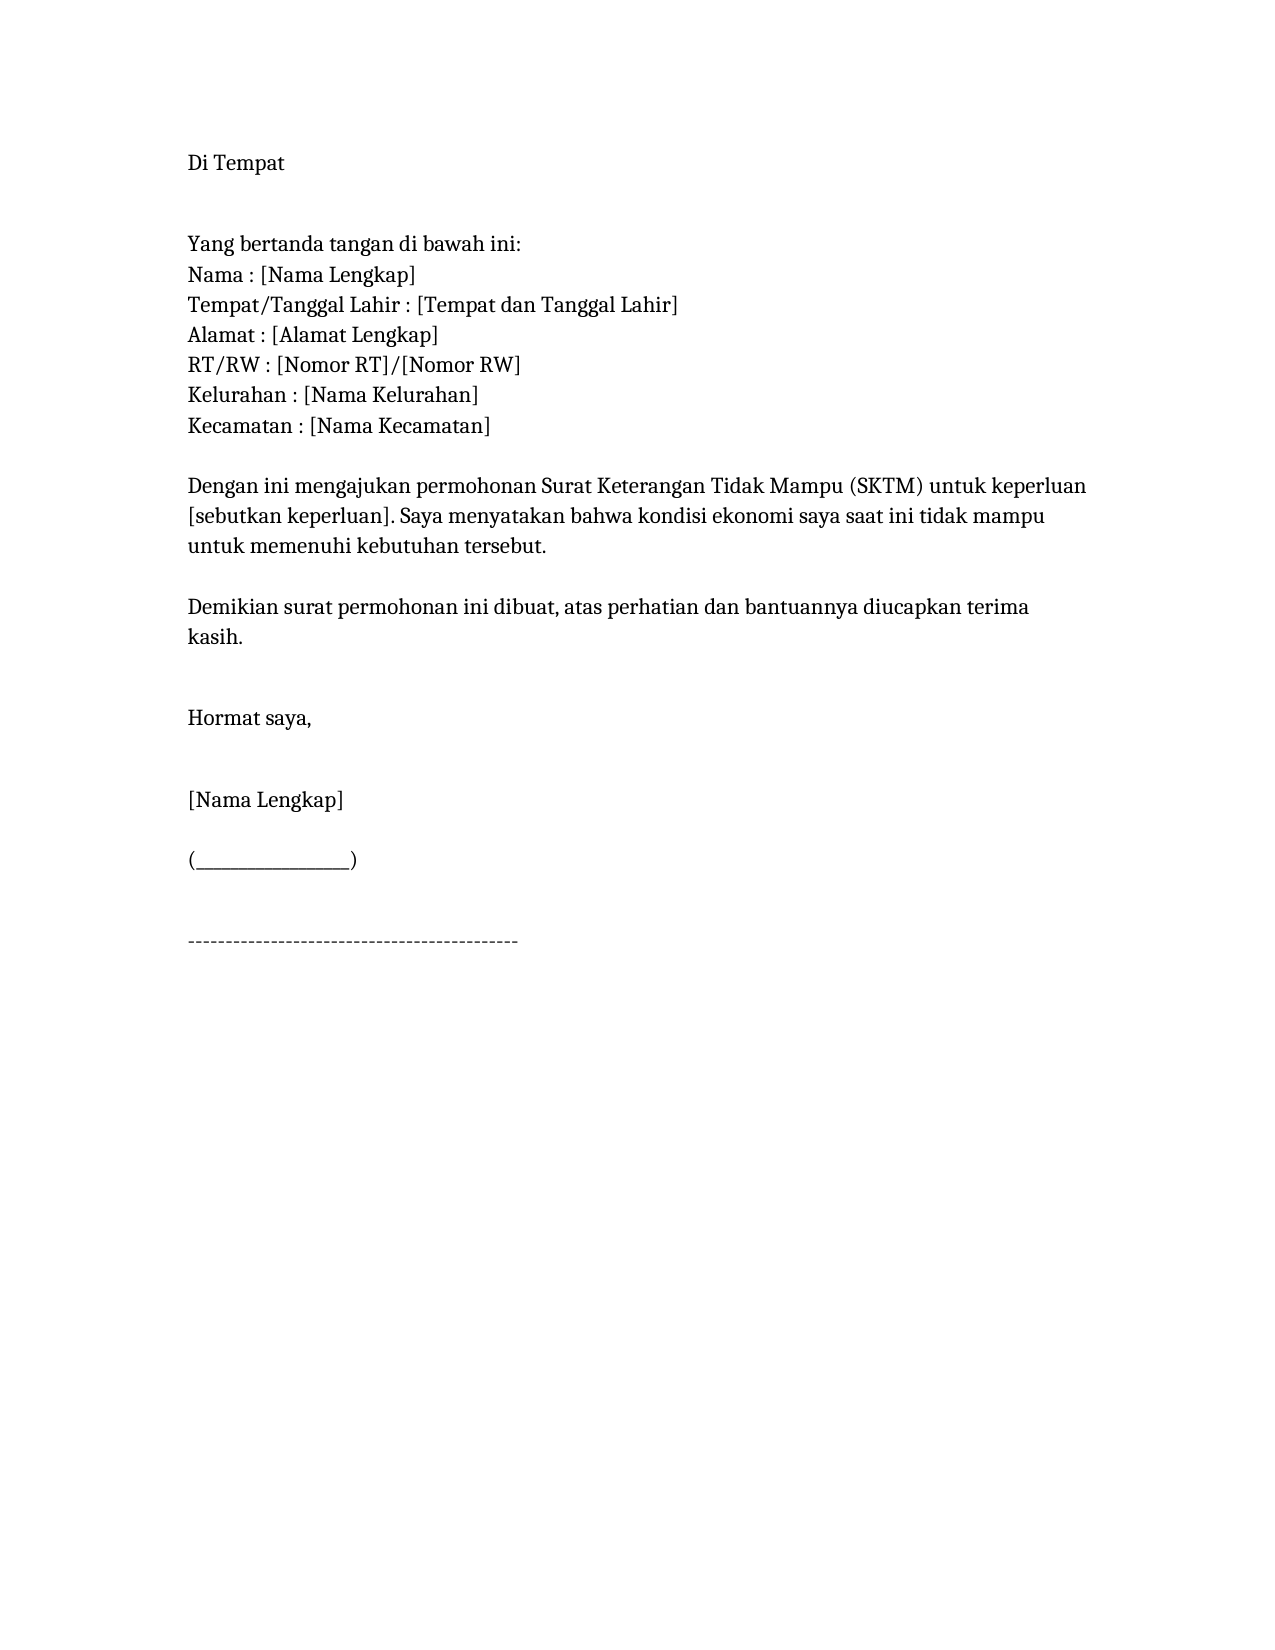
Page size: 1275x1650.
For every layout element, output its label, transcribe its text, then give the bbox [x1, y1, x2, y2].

text Hormat saya, [187, 675, 1087, 762]
text -------------------------------------------- [187, 898, 1087, 985]
text Yang bertanda tangan di bawah ini: Nama : [Nama Lengkap] Tempat/Tanggal Lahir : [Tempat dan Tanggal Lahir] Alamat : [Alamat Lengkap] RT/RW : [Nomor RT]/[Nomor RW] Kelurahan : [Nama Kelurahan] Kecamatan : [Nama Kecamatan] Dengan ini mengajukan permohonan Surat Keterangan Tidak Mampu (SKTM) untuk keperluan [sebutkan keperluan]. Saya menyatakan bahwa kondisi ekonomi saya saat ini tidak mampu untuk memenuhi kebutuhan tersebut. Demikian surat permohonan ini dibuat, atas perhatian dan bantuannya diucapkan terima kasih. [187, 231, 1087, 650]
text [Nama Lengkap] (__________________) [187, 786, 1087, 873]
text Di Tempat [187, 150, 1087, 207]
